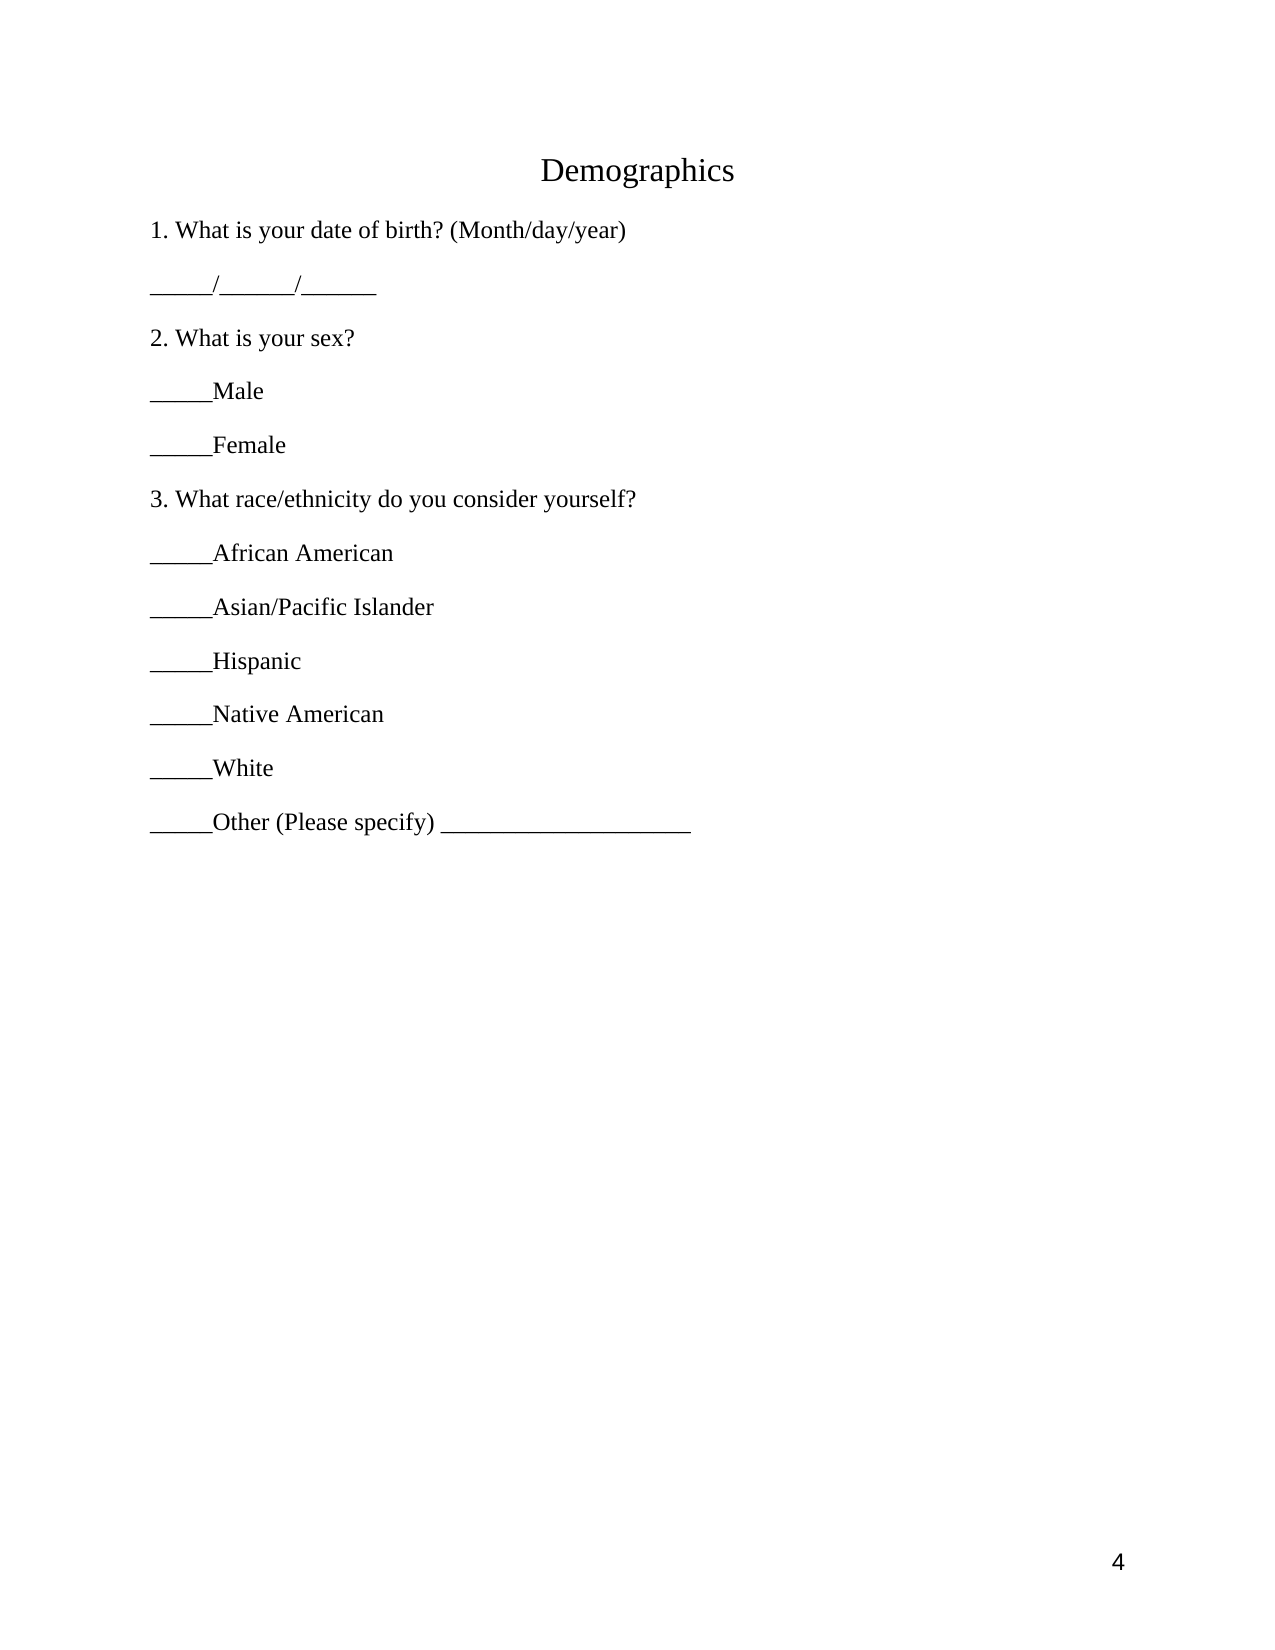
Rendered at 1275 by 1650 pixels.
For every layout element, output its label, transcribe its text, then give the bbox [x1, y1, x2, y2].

text _____Hispanic [150, 646, 1125, 674]
text _____Native American [150, 699, 1125, 728]
text Demographics [150, 150, 1125, 188]
text _____African American [150, 538, 1125, 567]
text 2. What is your sex? [150, 323, 1125, 351]
text 1. What is your date of birth? (Month/day/year) [150, 215, 1125, 244]
text _____Asian/Pacific Islander [150, 592, 1125, 621]
text 3. What race/ethnicity do you consider yourself? [150, 484, 1125, 513]
text _____Male [150, 376, 1125, 405]
text _____/______/______ [150, 269, 1125, 297]
text _____Female [150, 430, 1125, 459]
text _____White [150, 753, 1125, 782]
text _____Other (Please specify) ____________________ [150, 807, 1125, 836]
